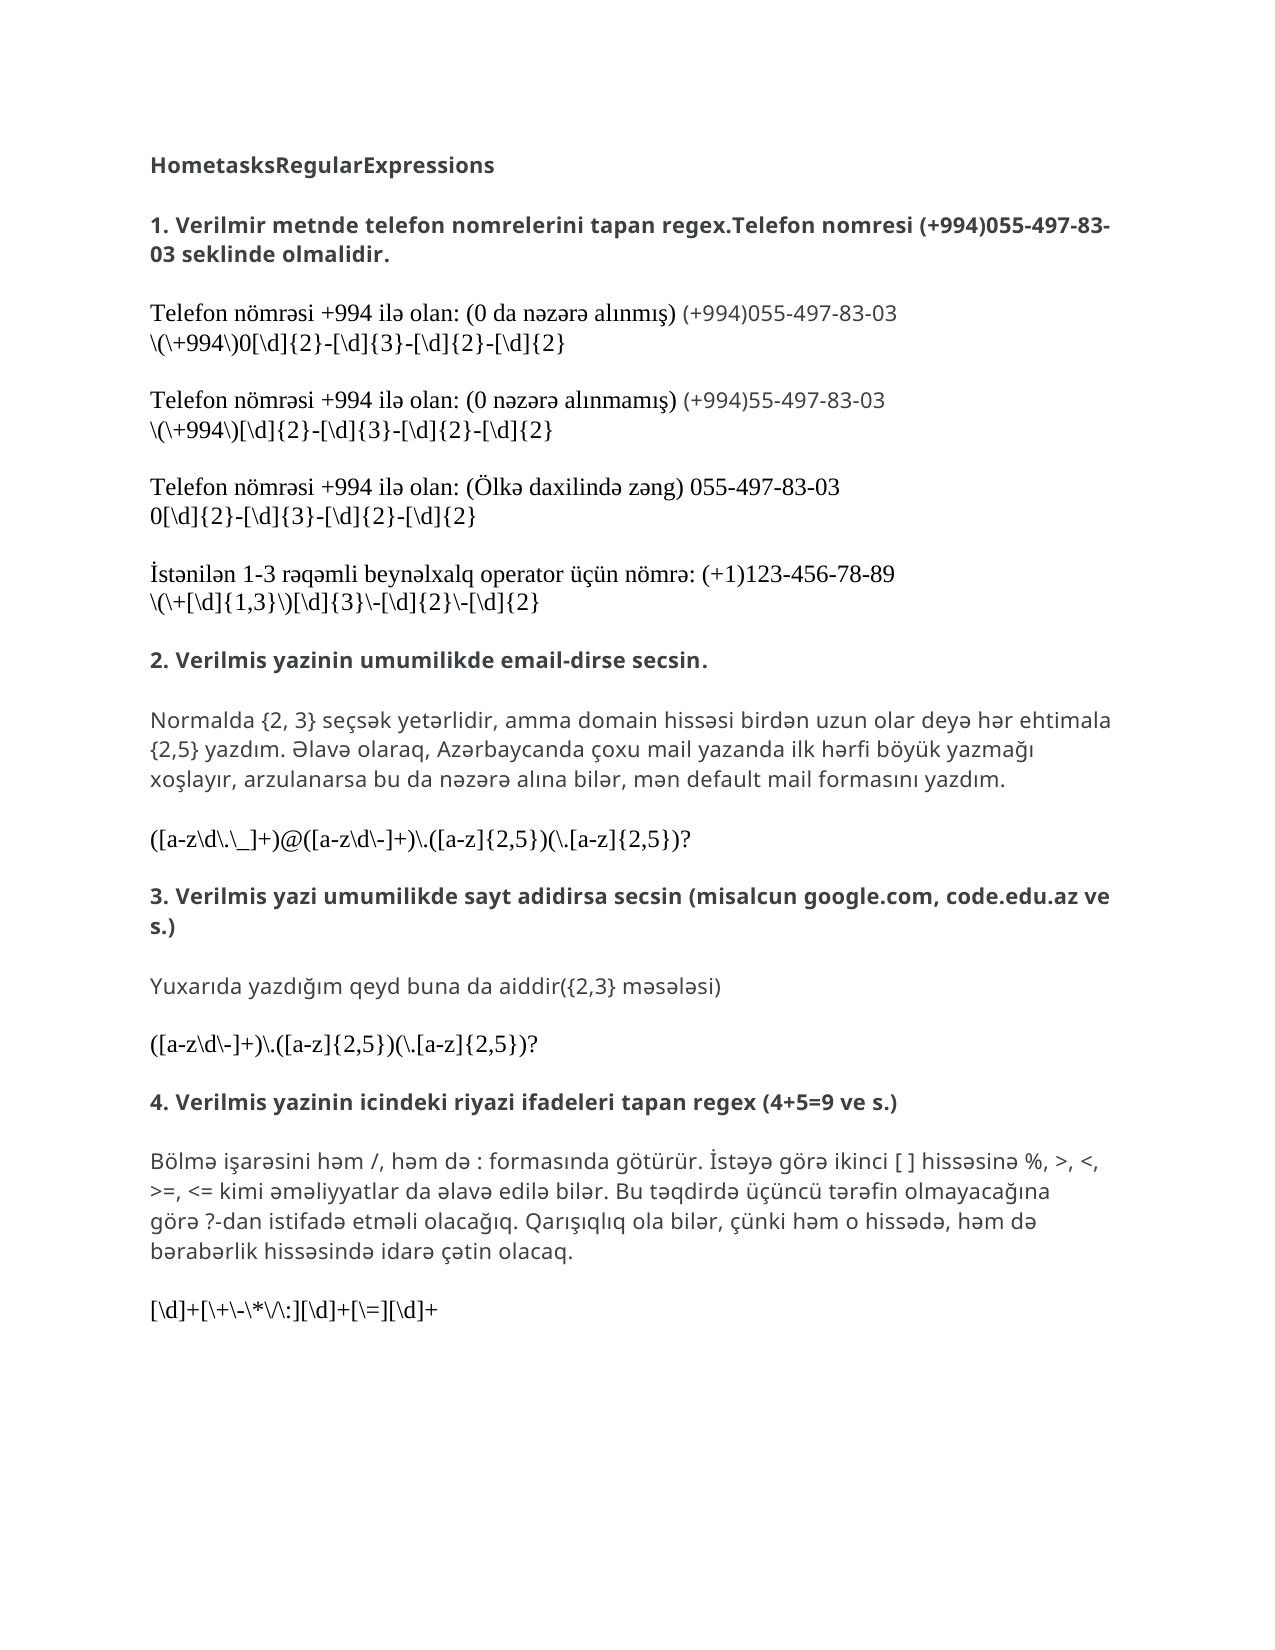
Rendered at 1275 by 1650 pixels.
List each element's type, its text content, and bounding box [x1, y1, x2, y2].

text Yuxarıda yazdığım qeyd buna da aiddir({2,3} məsələsi) [150, 971, 1125, 1000]
text HometasksRegularExpressions [150, 150, 1125, 180]
text 3. Verilmis yazi umumilikde sayt adidirsa secsin (misalcun google.com, code.edu.az ve s.) [150, 881, 1125, 941]
text [\d]+[\+\-\*\/\:][\d]+[\=][\d]+ [150, 1295, 1125, 1324]
text 0[\d]{2}-[\d]{3}-[\d]{2}-[\d]{2} [150, 501, 1125, 530]
text Bölmə işarəsini həm /, həm də : formasında götürür. İstəyə görə ikinci [ ] hissəsinə %, >, <, >=, <= kimi əməliyyatlar da əlavə edilə bilər. Bu təqdirdə üçüncü tərəfin olmayacağına görə ?-dan istifadə etməli olacağıq. Qarışıqlıq ola bilər, çünki həm o hissədə, həm də bərabərlik hissəsində idarə çətin olacaq. [150, 1146, 1125, 1265]
text \(\+994\)0[\d]{2}-[\d]{3}-[\d]{2}-[\d]{2} [150, 328, 1125, 356]
text \(\+994\)[\d]{2}-[\d]{3}-[\d]{2}-[\d]{2} [150, 415, 1125, 444]
text İstənilən 1-3 rəqəmli beynəlxalq operator üçün nömrə: (+1)123-456-78-89 [150, 559, 1125, 587]
text ([a-z\d\-]+)\.([a-z]{2,5})(\.[a-z]{2,5})? [150, 1029, 1125, 1058]
text 1. Verilmir metnde telefon nomrelerini tapan regex.Telefon nomresi (+994)055-497-83-03 seklinde olmalidir. [150, 209, 1125, 269]
text Normalda {2, 3} seçsək yetərlidir, amma domain hissəsi birdən uzun olar deyə hər ehtimala {2,5} yazdım. Əlavə olaraq, Azərbaycanda çoxu mail yazanda ilk hərfi böyük yazmağı xoşlayır, arzulanarsa bu da nəzərə alına bilər, mən default mail formasını yazdım. [150, 704, 1125, 794]
text 4. Verilmis yazinin icindeki riyazi ifadeleri tapan regex (4+5=9 ve s.) [150, 1087, 1125, 1116]
text Telefon nömrəsi +994 ilə olan: (Ölkə daxilində zəng) 055-497-83-03 [150, 472, 1125, 501]
text \(\+[\d]{1,3}\)[\d]{3}\-[\d]{2}\-[\d]{2} [150, 587, 1125, 616]
text Telefon nömrəsi +994 ilə olan: (0 da nəzərə alınmış) (+994)055-497-83-03 [150, 298, 1125, 328]
text ([a-z\d\.\_]+)@([a-z\d\-]+)\.([a-z]{2,5})(\.[a-z]{2,5})? [150, 824, 1125, 852]
text 2. Verilmis yazinin umumilikde email-dirse secsin. [150, 645, 1125, 675]
text Telefon nömrəsi +994 ilə olan: (0 nəzərə alınmamış) (+994)55-497-83-03 [150, 385, 1125, 415]
